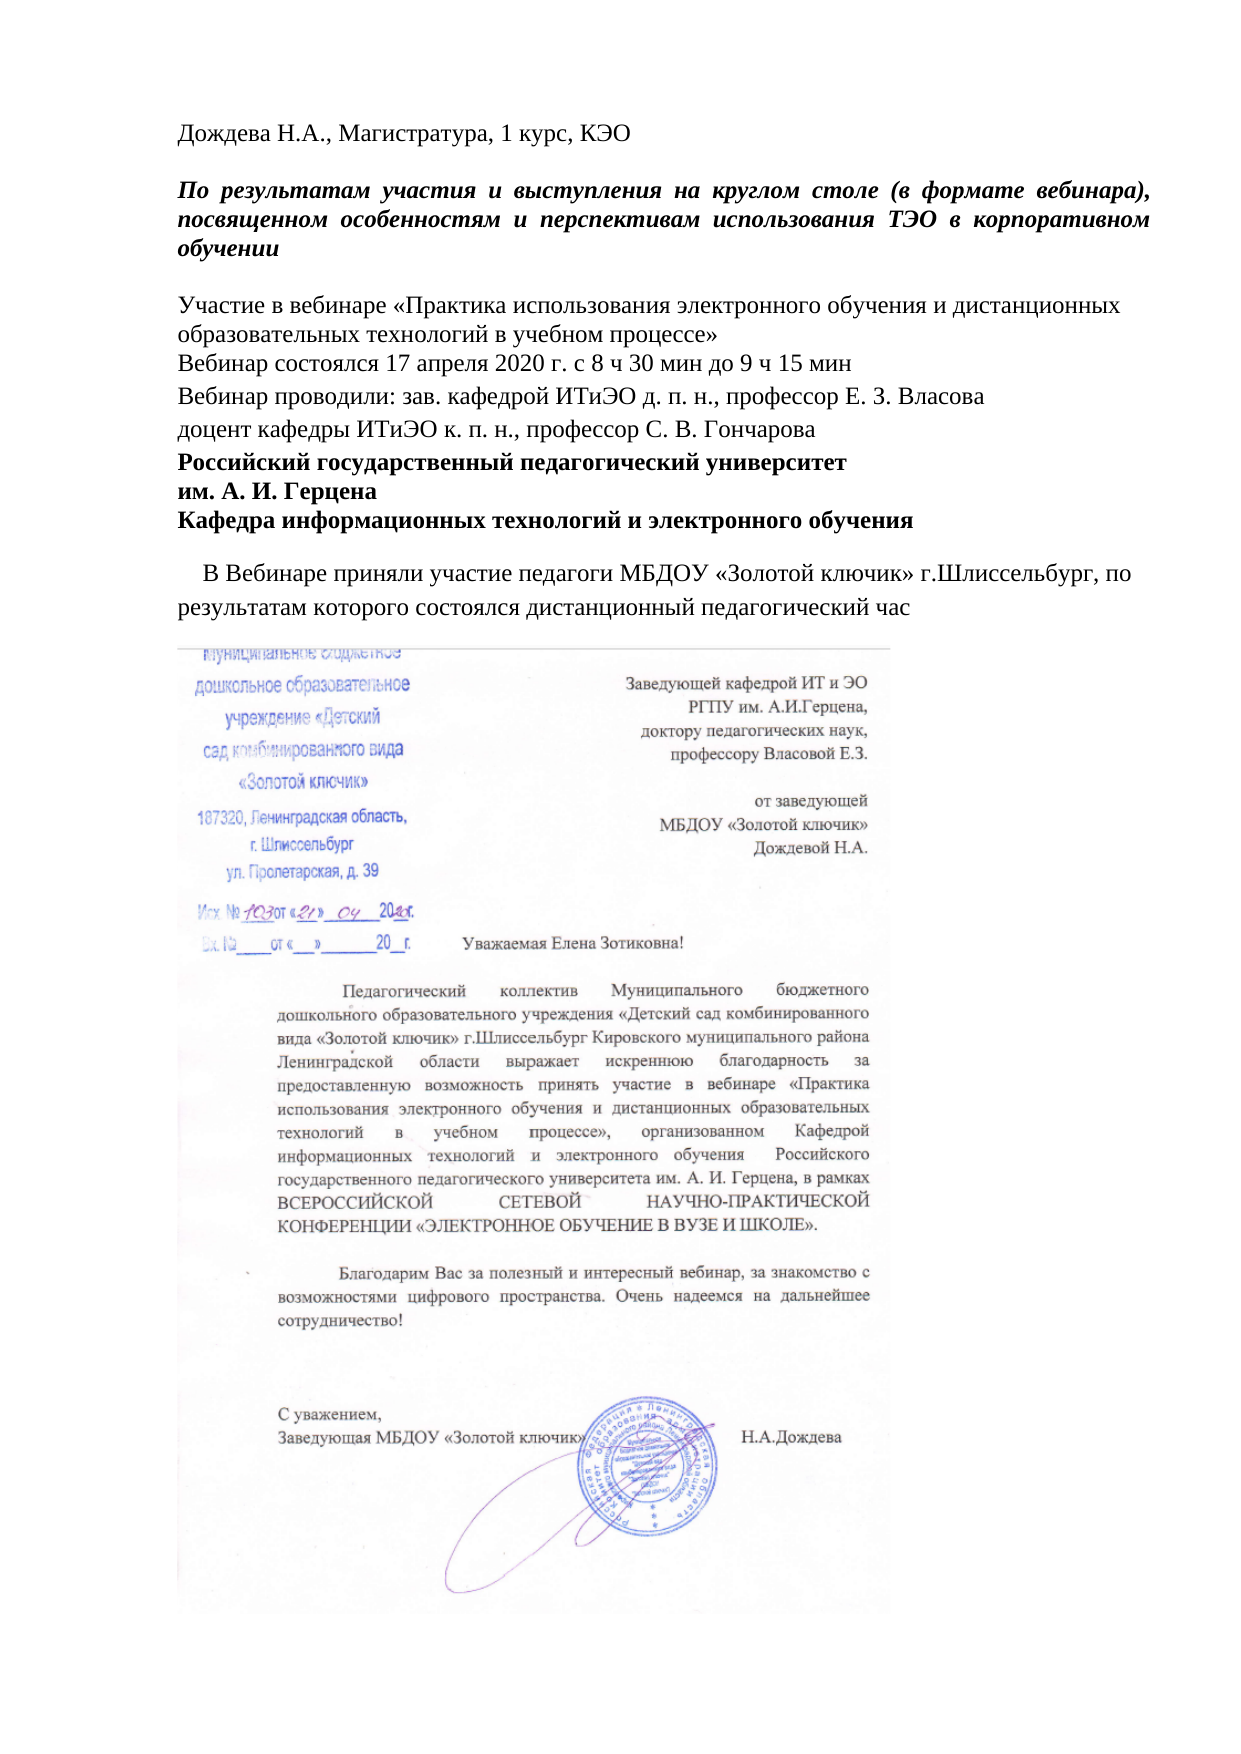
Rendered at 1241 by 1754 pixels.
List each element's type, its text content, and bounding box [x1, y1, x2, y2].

text В Вебинаре приняли участие педагоги МБДОУ «Золотой ключик» г.Шлиссельбург, по результатам которого состоялся дистанционный педагогический час [177, 558, 1152, 620]
text Участие в вебинаре «Практика использования электронного обучения и дистанционных образовательных технологий в учебном процессе» [177, 291, 1152, 348]
text Вебинар проводили: зав. кафедрой ИТиЭО д. п. н., профессор Е. З. Власова [177, 381, 1152, 410]
text Дождева Н.А., Магистратура, 1 курс, КЭО [177, 118, 1152, 147]
text Российский государственный педагогический университет [177, 447, 1152, 476]
text доцент кафедры ИТиЭО к. п. н., профессор С. В. Гончарова [177, 414, 1152, 443]
picture [177, 645, 891, 1614]
text им. А. И. Герцена [177, 476, 1152, 505]
text Вебинар состоялся 17 апреля 2020 г. с 8 ч 30 мин до 9 ч 15 мин [177, 348, 1152, 377]
text Кафедра информационных технологий и электронного обучения [177, 505, 1152, 533]
text По результатам участия и выступления на круглом столе (в формате вебинара), посвященном особенностям и перспективам использования ТЭО в корпоративном обучении [177, 176, 1152, 262]
